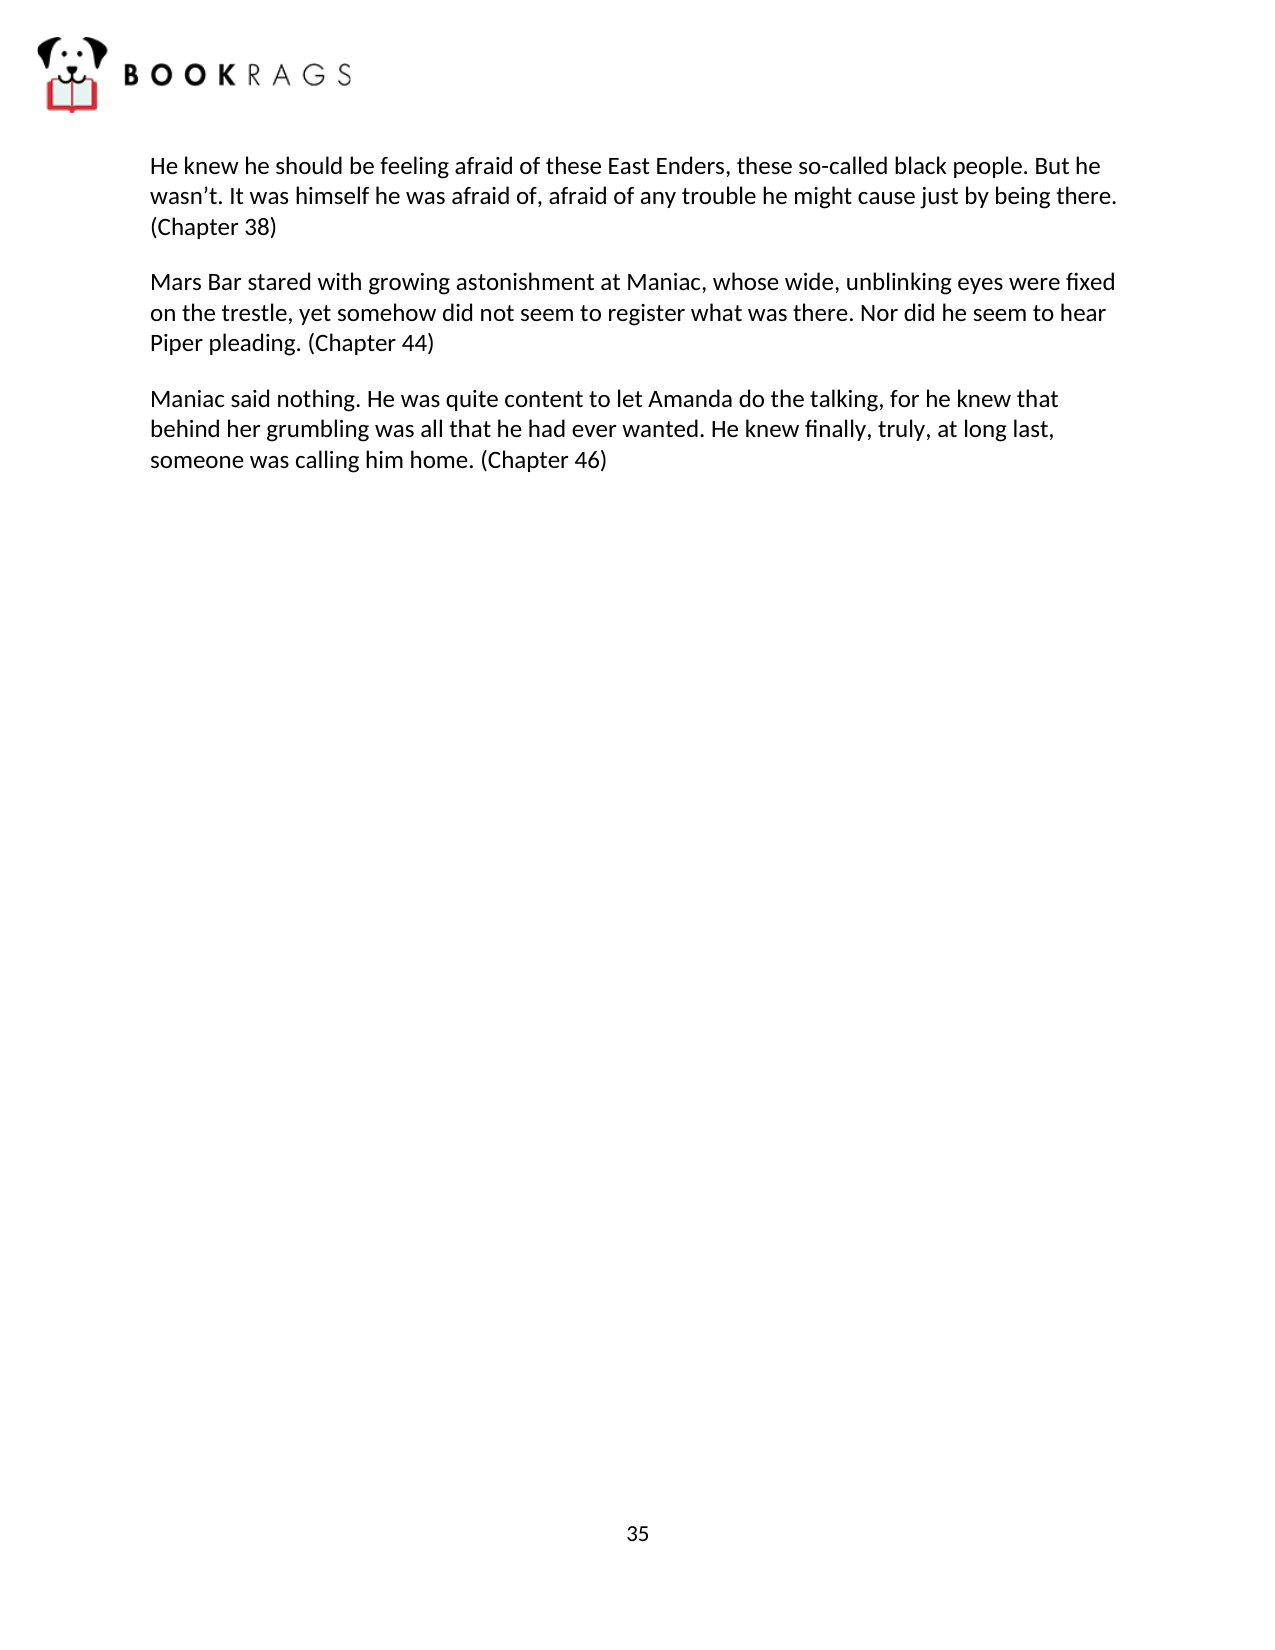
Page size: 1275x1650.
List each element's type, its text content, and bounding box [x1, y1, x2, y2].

picture [37, 37, 351, 113]
text Mars Bar stared with growing astonishment at Maniac, whose wide, unblinking eyes were fixed on the trestle, yet somehow did not seem to register what was there. Nor did he seem to hear Piper pleading. (Chapter 44) [150, 267, 1125, 358]
text He knew he should be feeling afraid of these East Enders, these so-called black people. But he wasn’t. It was himself he was afraid of, afraid of any trouble he might cause just by being there. (Chapter 38) [150, 150, 1125, 242]
text Maniac said nothing. He was quite content to let Amanda do the talking, for he knew that behind her grumbling was all that he had ever wanted. He knew finally, truly, at long last, someone was calling him home. (Chapter 46) [150, 383, 1125, 475]
